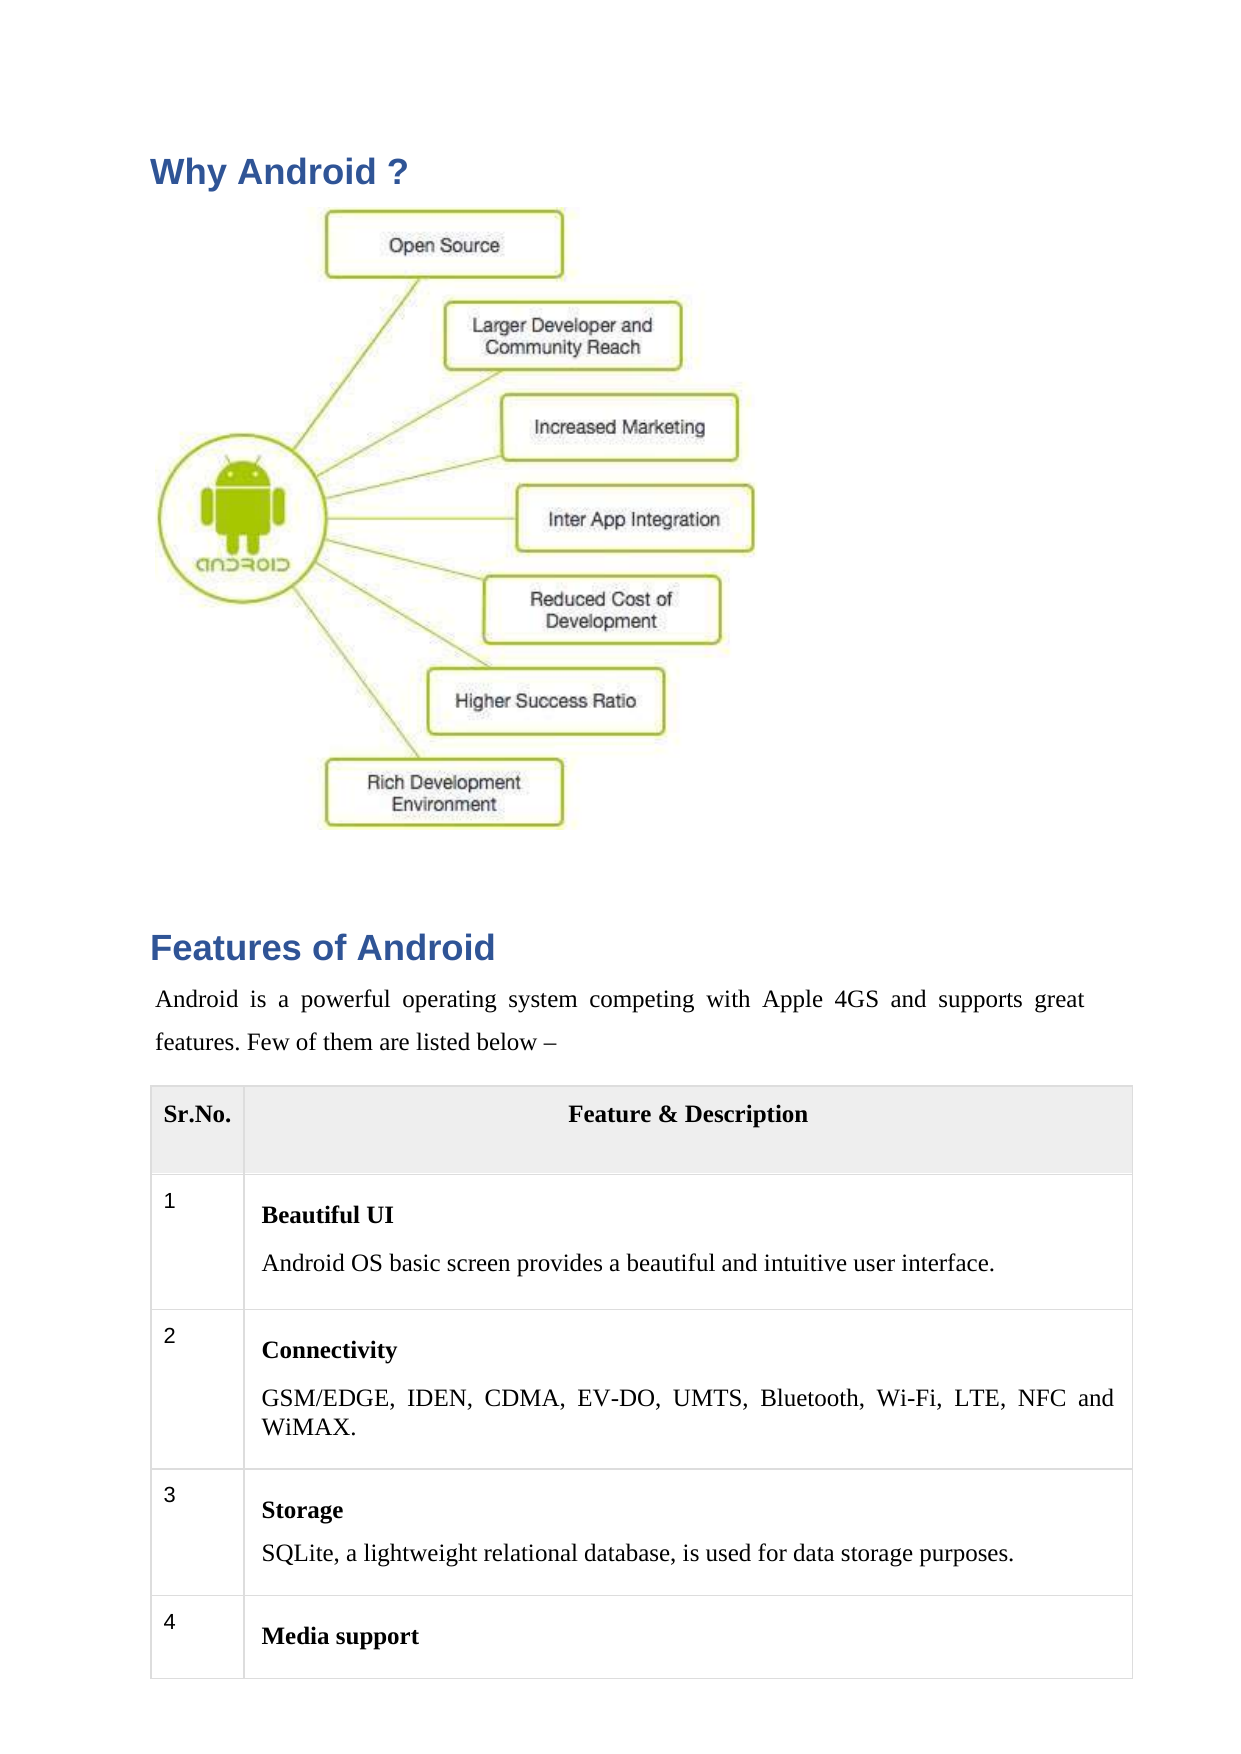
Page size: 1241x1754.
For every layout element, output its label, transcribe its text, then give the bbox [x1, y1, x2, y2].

table_cell 3 [152, 1470, 243, 1595]
table_cell Beautiful UI Android OS basic screen provides a beautiful and intuitive user interface. [245, 1175, 1132, 1309]
table_cell Storage SQLite, a lightweight relational database, is used for data storage purposes. [245, 1470, 1132, 1595]
subtitle Features of Android [150, 926, 1090, 968]
table_header Feature & Description [245, 1087, 1132, 1173]
table_cell Connectivity GSM/EDGE, IDEN, CDMA, EV-DO, UMTS, Bluetooth, Wi-Fi, LTE, NFC and WiMAX. [245, 1310, 1132, 1468]
subtitle Why Android ? [150, 150, 1090, 192]
text Android is a powerful operating system competing with Apple 4GS and supports great features. Few of them are listed below – [155, 984, 1085, 1056]
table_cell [245, 1596, 1132, 1678]
table_cell 2 [152, 1310, 243, 1468]
table_cell 4 [152, 1596, 243, 1678]
picture [155, 207, 758, 830]
table_header Sr.No. [152, 1087, 243, 1173]
table_cell 1 [152, 1175, 243, 1309]
